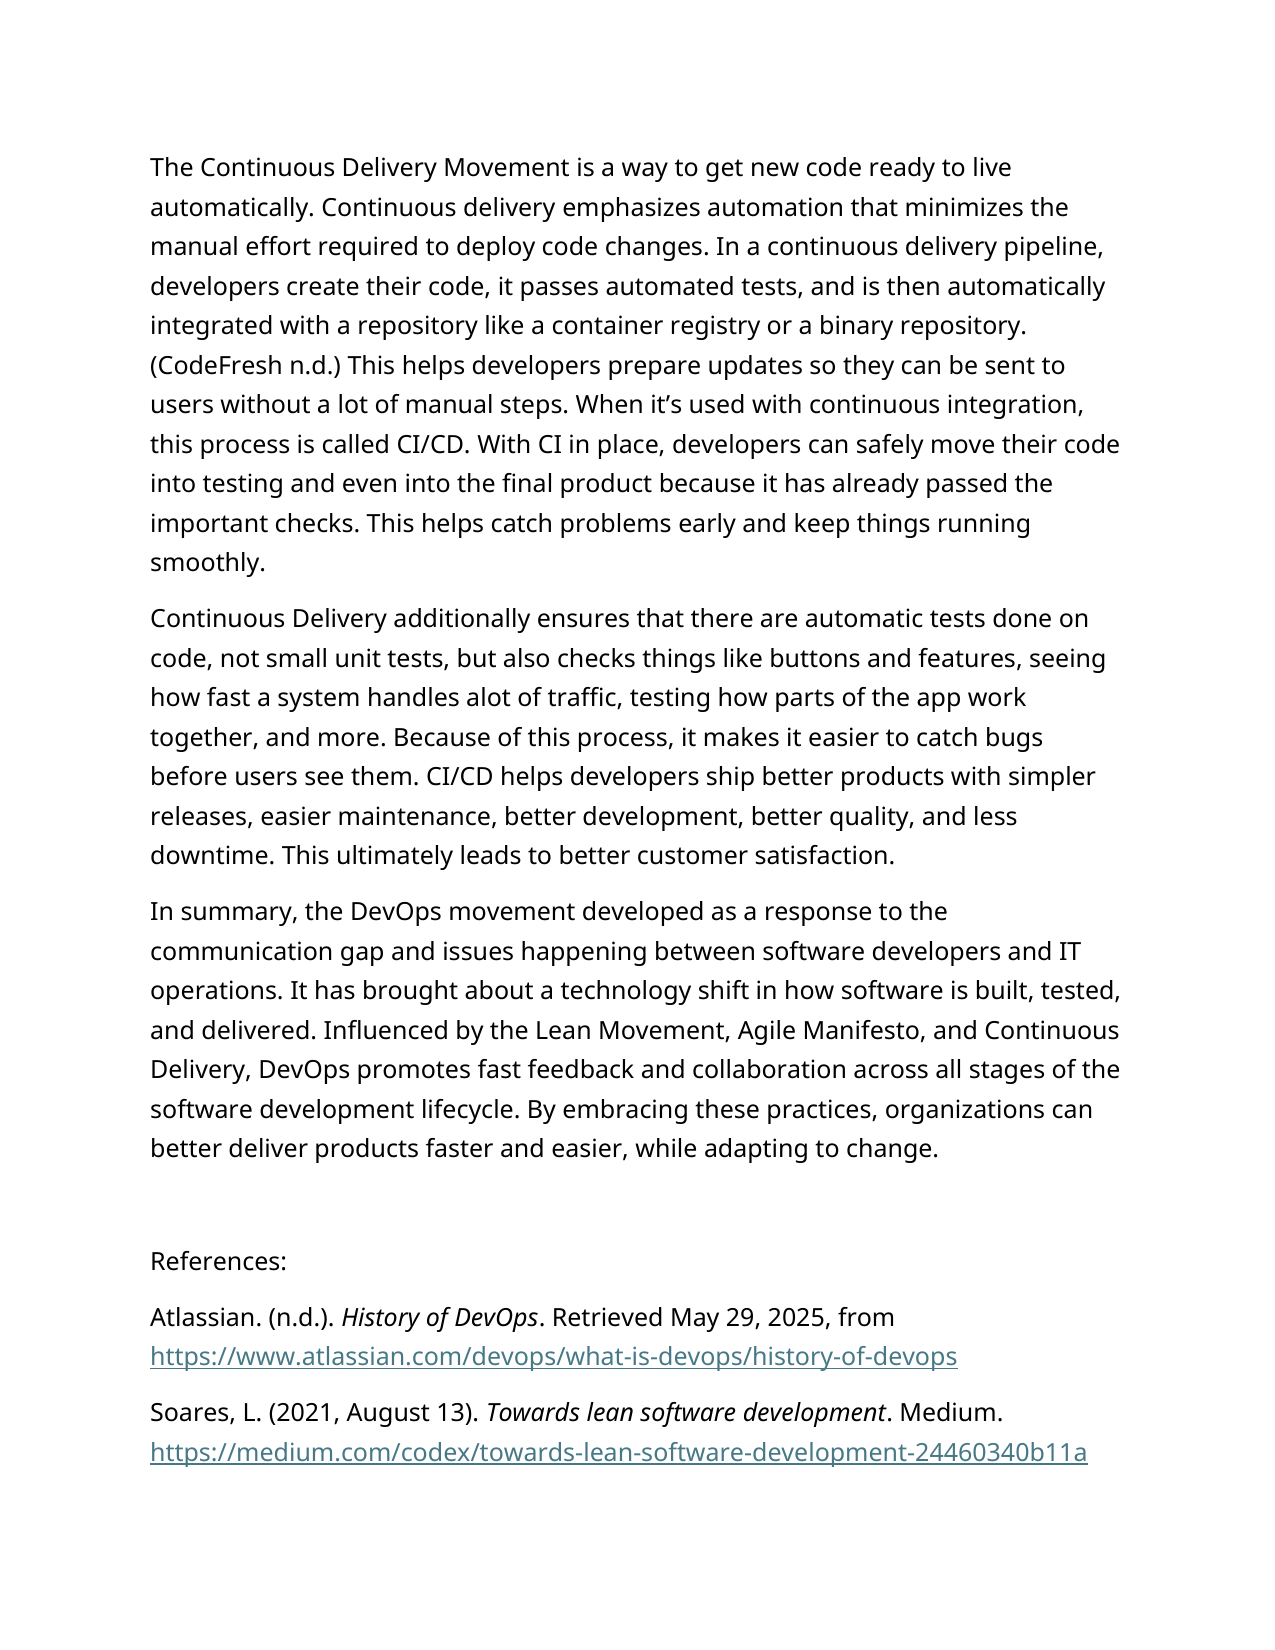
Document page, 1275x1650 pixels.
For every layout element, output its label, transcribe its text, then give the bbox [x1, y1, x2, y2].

text Soares, L. (2021, August 13). Towards lean software development. Medium. https://medium.com/codex/towards-lean-software-development-24460340b11a [150, 1395, 1125, 1468]
text References: [150, 1243, 1125, 1277]
text The Continuous Delivery Movement is a way to get new code ready to live automatically. Continuous delivery emphasizes automation that minimizes the manual effort required to deploy code changes. In a continuous delivery pipeline, developers create their code, it passes automated tests, and is then automatically integrated with a repository like a container registry or a binary repository. (CodeFresh n.d.) This helps developers prepare updates so they can be sent to users without a lot of manual steps. When it’s used with continuous integration, this process is called CI/CD. With CI in place, developers can safely move their code into testing and even into the final product because it has already passed the important checks. This helps catch problems early and keep things running smoothly. [150, 150, 1125, 579]
text Atlassian. (n.d.). History of DevOps. Retrieved May 29, 2025, from https://www.atlassian.com/devops/what-is-devops/history-of-devops [150, 1299, 1125, 1373]
text Continuous Delivery additionally ensures that there are automatic tests done on code, not small unit tests, but also checks things like buttons and features, seeing how fast a system handles alot of traffic, testing how parts of the app work together, and more. Because of this process, it makes it easier to catch bugs before users see them. CI/CD helps developers ship better products with simpler releases, easier maintenance, better development, better quality, and less downtime. This ultimately leads to better customer satisfaction. [150, 601, 1125, 872]
text In summary, the DevOps movement developed as a response to the communication gap and issues happening between software developers and IT operations. It has brought about a technology shift in how software is built, tested, and delivered. Influenced by the Lean Movement, Agile Manifesto, and Continuous Delivery, DevOps promotes fast feedback and collaboration across all stages of the software development lifecycle. By embracing these practices, organizations can better deliver products faster and easier, while adapting to change. [150, 894, 1125, 1165]
